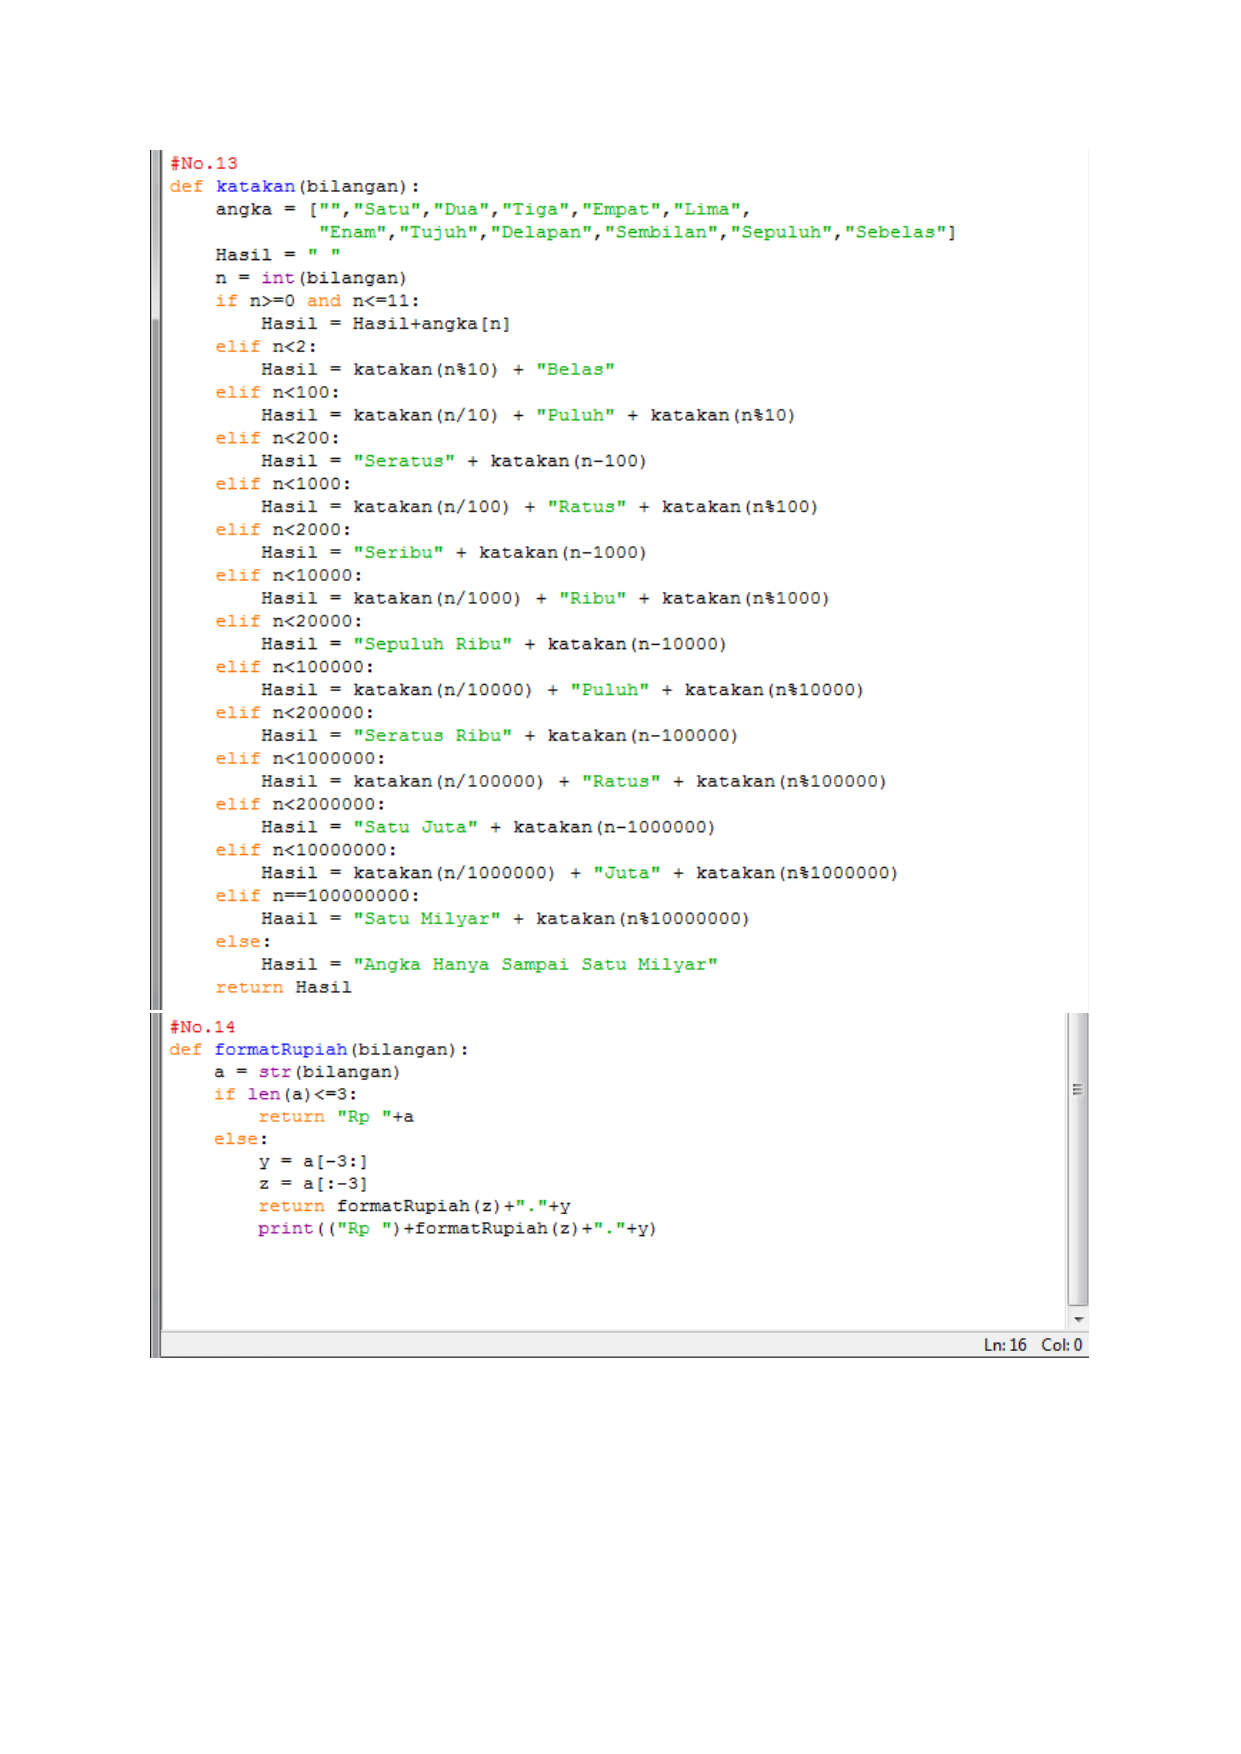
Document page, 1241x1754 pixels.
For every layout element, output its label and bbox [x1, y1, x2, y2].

picture [150, 150, 1089, 1010]
picture [150, 1013, 1089, 1358]
